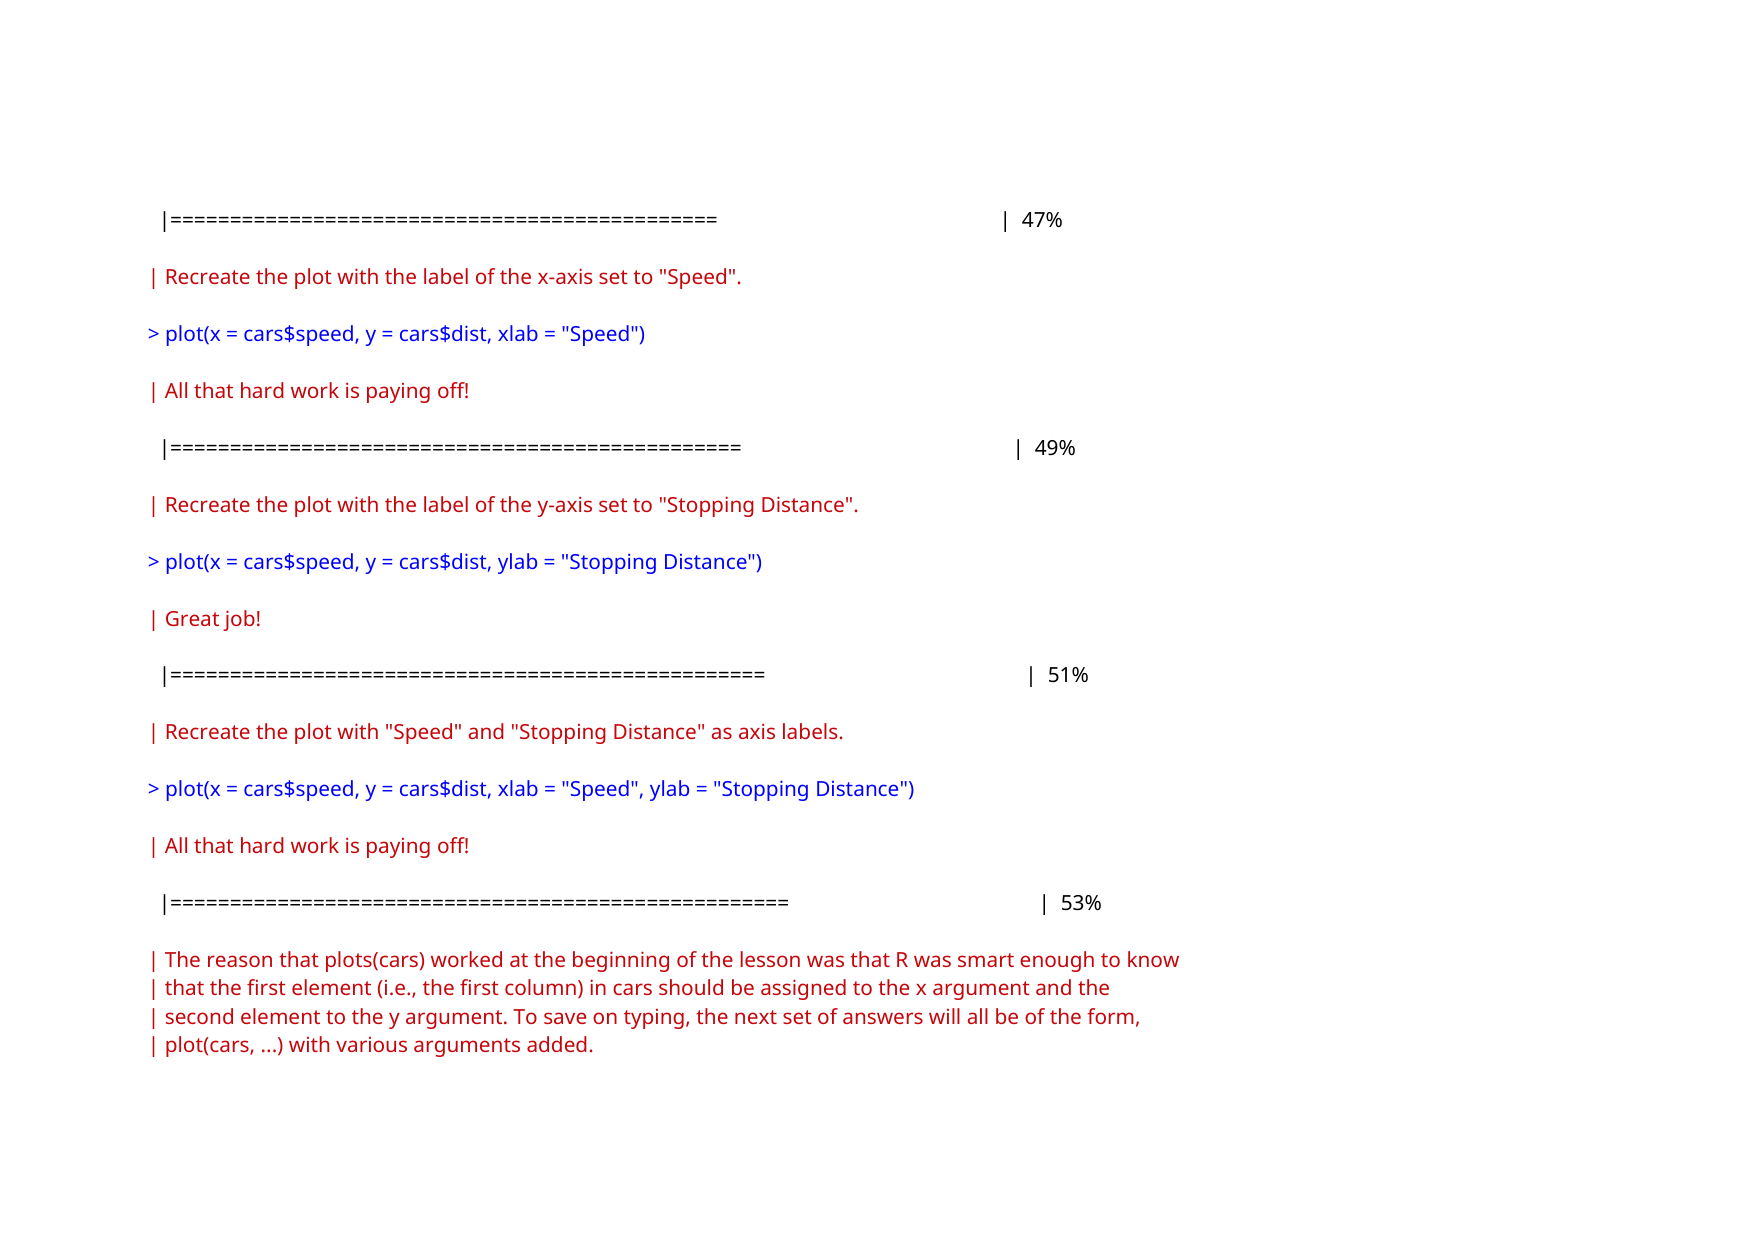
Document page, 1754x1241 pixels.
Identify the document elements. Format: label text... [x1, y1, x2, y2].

text | All that hard work is paying off! [148, 376, 1606, 405]
text > plot(x = cars$speed, y = cars$dist, xlab = "Speed") [148, 319, 1606, 348]
text | The reason that plots(cars) worked at the beginning of the lesson was that R was smart enough to know [148, 945, 1606, 973]
text > plot(x = cars$speed, y = cars$dist, ylab = "Stopping Distance") [148, 547, 1606, 575]
text | Recreate the plot with the label of the x-axis set to "Speed". [148, 262, 1606, 291]
text | second element to the y argument. To save on typing, the next set of answers will all be of the form, [148, 1002, 1606, 1030]
text | All that hard work is paying off! [148, 831, 1606, 860]
text |================================================ | 49% [148, 433, 1606, 462]
text | Recreate the plot with "Speed" and "Stopping Distance" as axis labels. [148, 717, 1606, 746]
text > plot(x = cars$speed, y = cars$dist, xlab = "Speed", ylab = "Stopping Distance") [148, 774, 1606, 803]
text | Great job! [148, 604, 1606, 632]
text |================================================== | 51% [148, 661, 1606, 689]
text | plot(cars, ...) with various arguments added. [148, 1030, 1606, 1059]
text | that the first element (i.e., the first column) in cars should be assigned to the x argument and the [148, 973, 1606, 1002]
text | Recreate the plot with the label of the y-axis set to "Stopping Distance". [148, 490, 1606, 518]
text |============================================== | 47% [148, 206, 1606, 234]
text |==================================================== | 53% [148, 888, 1606, 917]
